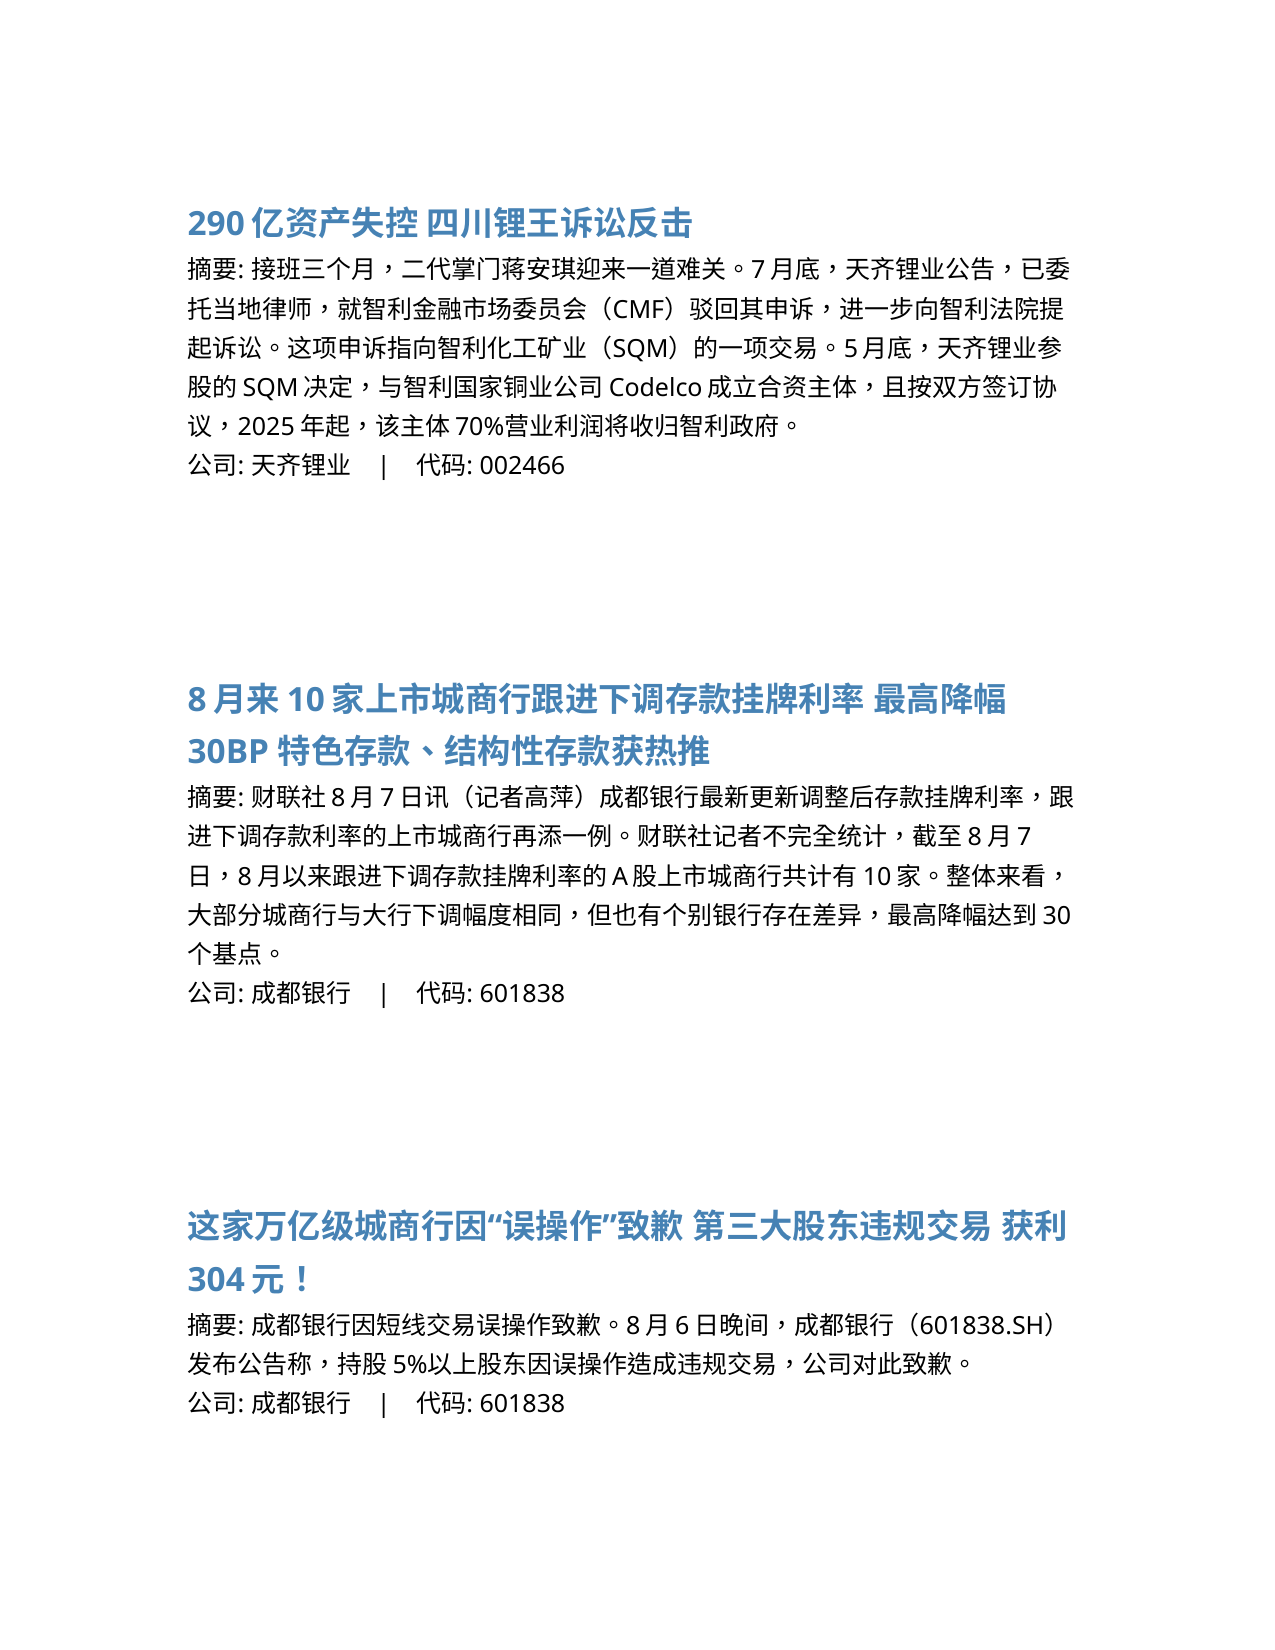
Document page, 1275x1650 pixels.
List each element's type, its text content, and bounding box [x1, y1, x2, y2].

subtitle 这家万亿级城商行因“误操作”致歉 第三大股东违规交易 获利304元！ [187, 1203, 1087, 1301]
subtitle 290亿资产失控 四川锂王诉讼反击 [187, 200, 1087, 245]
text 摘要: 接班三个月，二代掌门蒋安琪迎来一道难关。7月底，天齐锂业公告，已委托当地律师，就智利金融市场委员会（CMF）驳回其申诉，进一步向智利法院提起诉讼。这项申诉指向智利化工矿业（SQM）的一项交易。5月底，天齐锂业参股的SQM决定，与智利国家铜业公司Codelco成立合资主体，且按双方签订协议，2025年起，该主体70%营业利润将收归智利政府。 公司: 天齐锂业 | 代码: 002466 [187, 252, 1087, 521]
text 摘要: 成都银行因短线交易误操作致歉。8月6日晚间，成都银行（601838.SH）发布公告称，持股5%以上股东因误操作造成违规交易，公司对此致歉。 公司: 成都银行 | 代码: 601838 [187, 1308, 1087, 1459]
text 摘要: 财联社8月7日讯（记者高萍）成都银行最新更新调整后存款挂牌利率，跟进下调存款利率的上市城商行再添一例。财联社记者不完全统计，截至8月7日，8月以来跟进下调存款挂牌利率的A股上市城商行共计有10家。整体来看，大部分城商行与大行下调幅度相同，但也有个别银行存在差异，最高降幅达到30个基点。 公司: 成都银行 | 代码: 601838 [187, 780, 1087, 1049]
subtitle 8月来10家上市城商行跟进下调存款挂牌利率 最高降幅30BP 特色存款、结构性存款获热推 [187, 676, 1087, 773]
